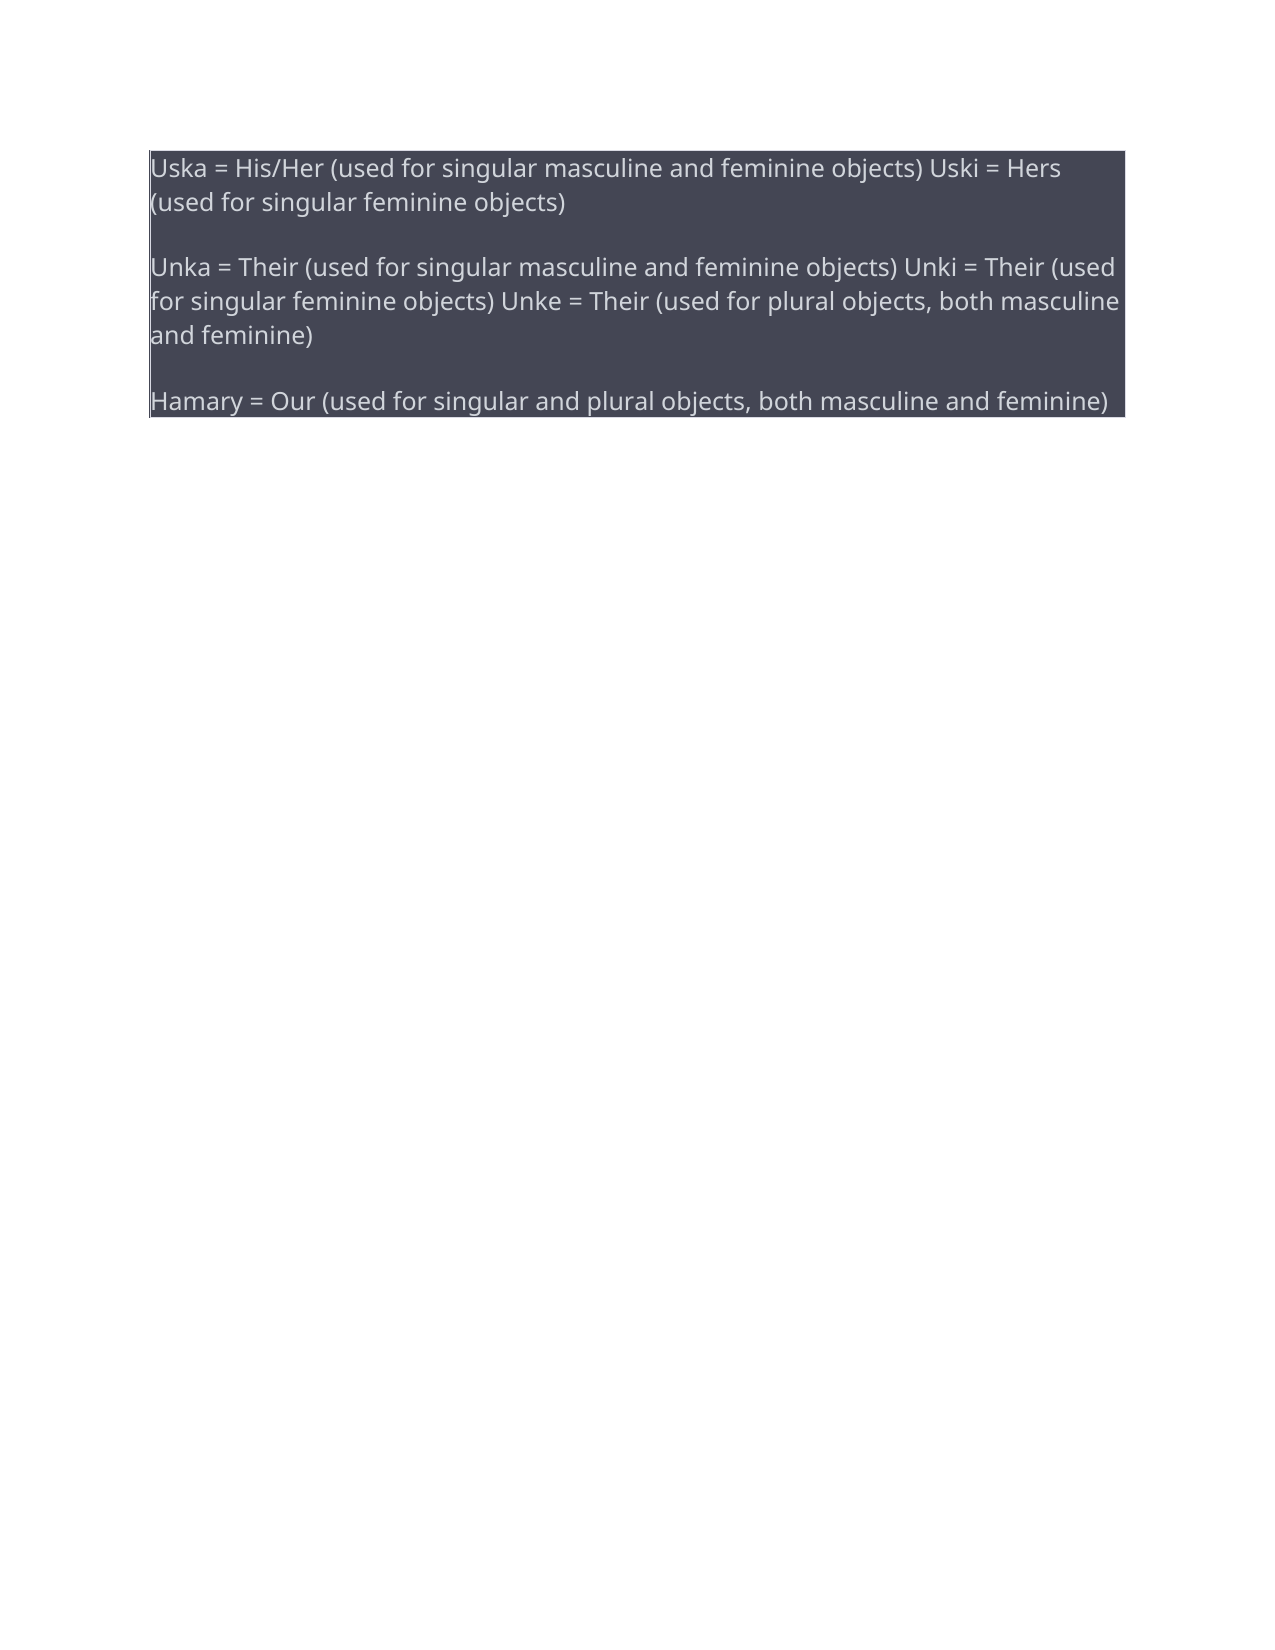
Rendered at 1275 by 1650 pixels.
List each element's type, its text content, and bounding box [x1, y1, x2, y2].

text Unka = Their (used for singular masculine and feminine objects) Unki = Their (used for singular feminine objects) Unke = Their (used for plural objects, both masculine and feminine) [151, 249, 1125, 352]
text Hamary = Our (used for singular and plural objects, both masculine and feminine) [151, 383, 1125, 417]
text Uska = His/Her (used for singular masculine and feminine objects) Uski = Hers (used for singular feminine objects) [151, 151, 1125, 219]
